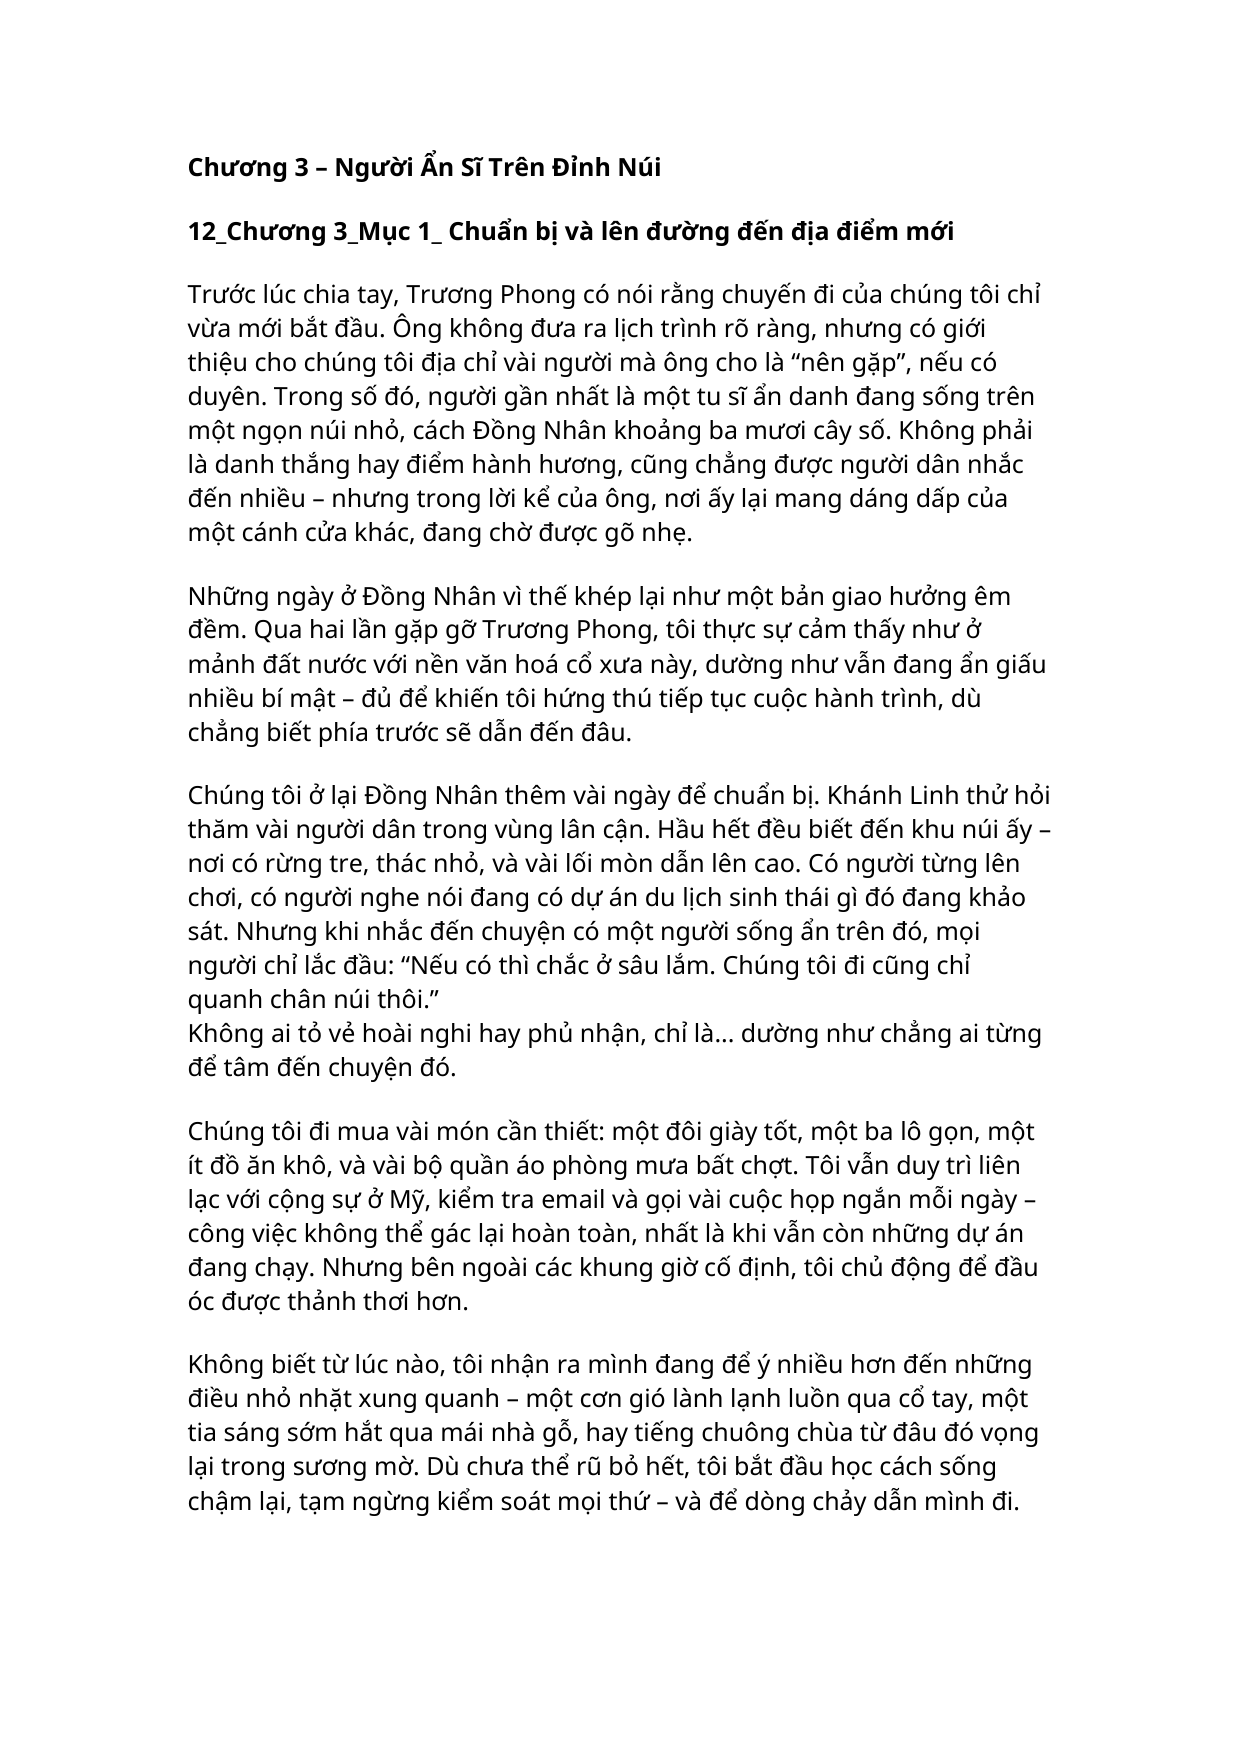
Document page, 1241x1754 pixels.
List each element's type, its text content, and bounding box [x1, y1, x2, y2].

subtitle Chương 3 – Người Ẩn Sĩ Trên Đỉnh Núi [187, 150, 1053, 184]
text Chúng tôi ở lại Đồng Nhân thêm vài ngày để chuẩn bị. Khánh Linh thử hỏi thăm vài người dân trong vùng lân cận. Hầu hết đều biết đến khu núi ấy – nơi có rừng tre, thác nhỏ, và vài lối mòn dẫn lên cao. Có người từng lên chơi, có người nghe nói đang có dự án du lịch sinh thái gì đó đang khảo sát. Nhưng khi nhắc đến chuyện có một người sống ẩn trên đó, mọi người chỉ lắc đầu: “Nếu có thì chắc ở sâu lắm. Chúng tôi đi cũng chỉ quanh chân núi thôi.” Không ai tỏ vẻ hoài nghi hay phủ nhận, chỉ là... dường như chẳng ai từng để tâm đến chuyện đó. [187, 778, 1053, 1084]
text Trước lúc chia tay, Trương Phong có nói rằng chuyến đi của chúng tôi chỉ vừa mới bắt đầu. Ông không đưa ra lịch trình rõ ràng, nhưng có giới thiệu cho chúng tôi địa chỉ vài người mà ông cho là “nên gặp”, nếu có duyên. Trong số đó, người gần nhất là một tu sĩ ẩn danh đang sống trên một ngọn núi nhỏ, cách Đồng Nhân khoảng ba mươi cây số. Không phải là danh thắng hay điểm hành hương, cũng chẳng được người dân nhắc đến nhiều – nhưng trong lời kể của ông, nơi ấy lại mang dáng dấp của một cánh cửa khác, đang chờ được gõ nhẹ. [187, 276, 1053, 549]
text Không biết từ lúc nào, tôi nhận ra mình đang để ý nhiều hơn đến những điều nhỏ nhặt xung quanh – một cơn gió lành lạnh luồn qua cổ tay, một tia sáng sớm hắt qua mái nhà gỗ, hay tiếng chuông chùa từ đâu đó vọng lại trong sương mờ. Dù chưa thể rũ bỏ hết, tôi bắt đầu học cách sống chậm lại, tạm ngừng kiểm soát mọi thứ – và để dòng chảy dẫn mình đi. [187, 1347, 1053, 1517]
text Những ngày ở Đồng Nhân vì thế khép lại như một bản giao hưởng êm đềm. Qua hai lần gặp gỡ Trương Phong, tôi thực sự cảm thấy như ở mảnh đất nước với nền văn hoá cổ xưa này, dường như vẫn đang ẩn giấu nhiều bí mật – đủ để khiến tôi hứng thú tiếp tục cuộc hành trình, dù chẳng biết phía trước sẽ dẫn đến đâu. [187, 578, 1053, 748]
text 12_Chương 3_Mục 1_ Chuẩn bị và lên đường đến địa điểm mới [187, 213, 1053, 247]
text Chúng tôi đi mua vài món cần thiết: một đôi giày tốt, một ba lô gọn, một ít đồ ăn khô, và vài bộ quần áo phòng mưa bất chợt. Tôi vẫn duy trì liên lạc với cộng sự ở Mỹ, kiểm tra email và gọi vài cuộc họp ngắn mỗi ngày – công việc không thể gác lại hoàn toàn, nhất là khi vẫn còn những dự án đang chạy. Nhưng bên ngoài các khung giờ cố định, tôi chủ động để đầu óc được thảnh thơi hơn. [187, 1113, 1053, 1318]
